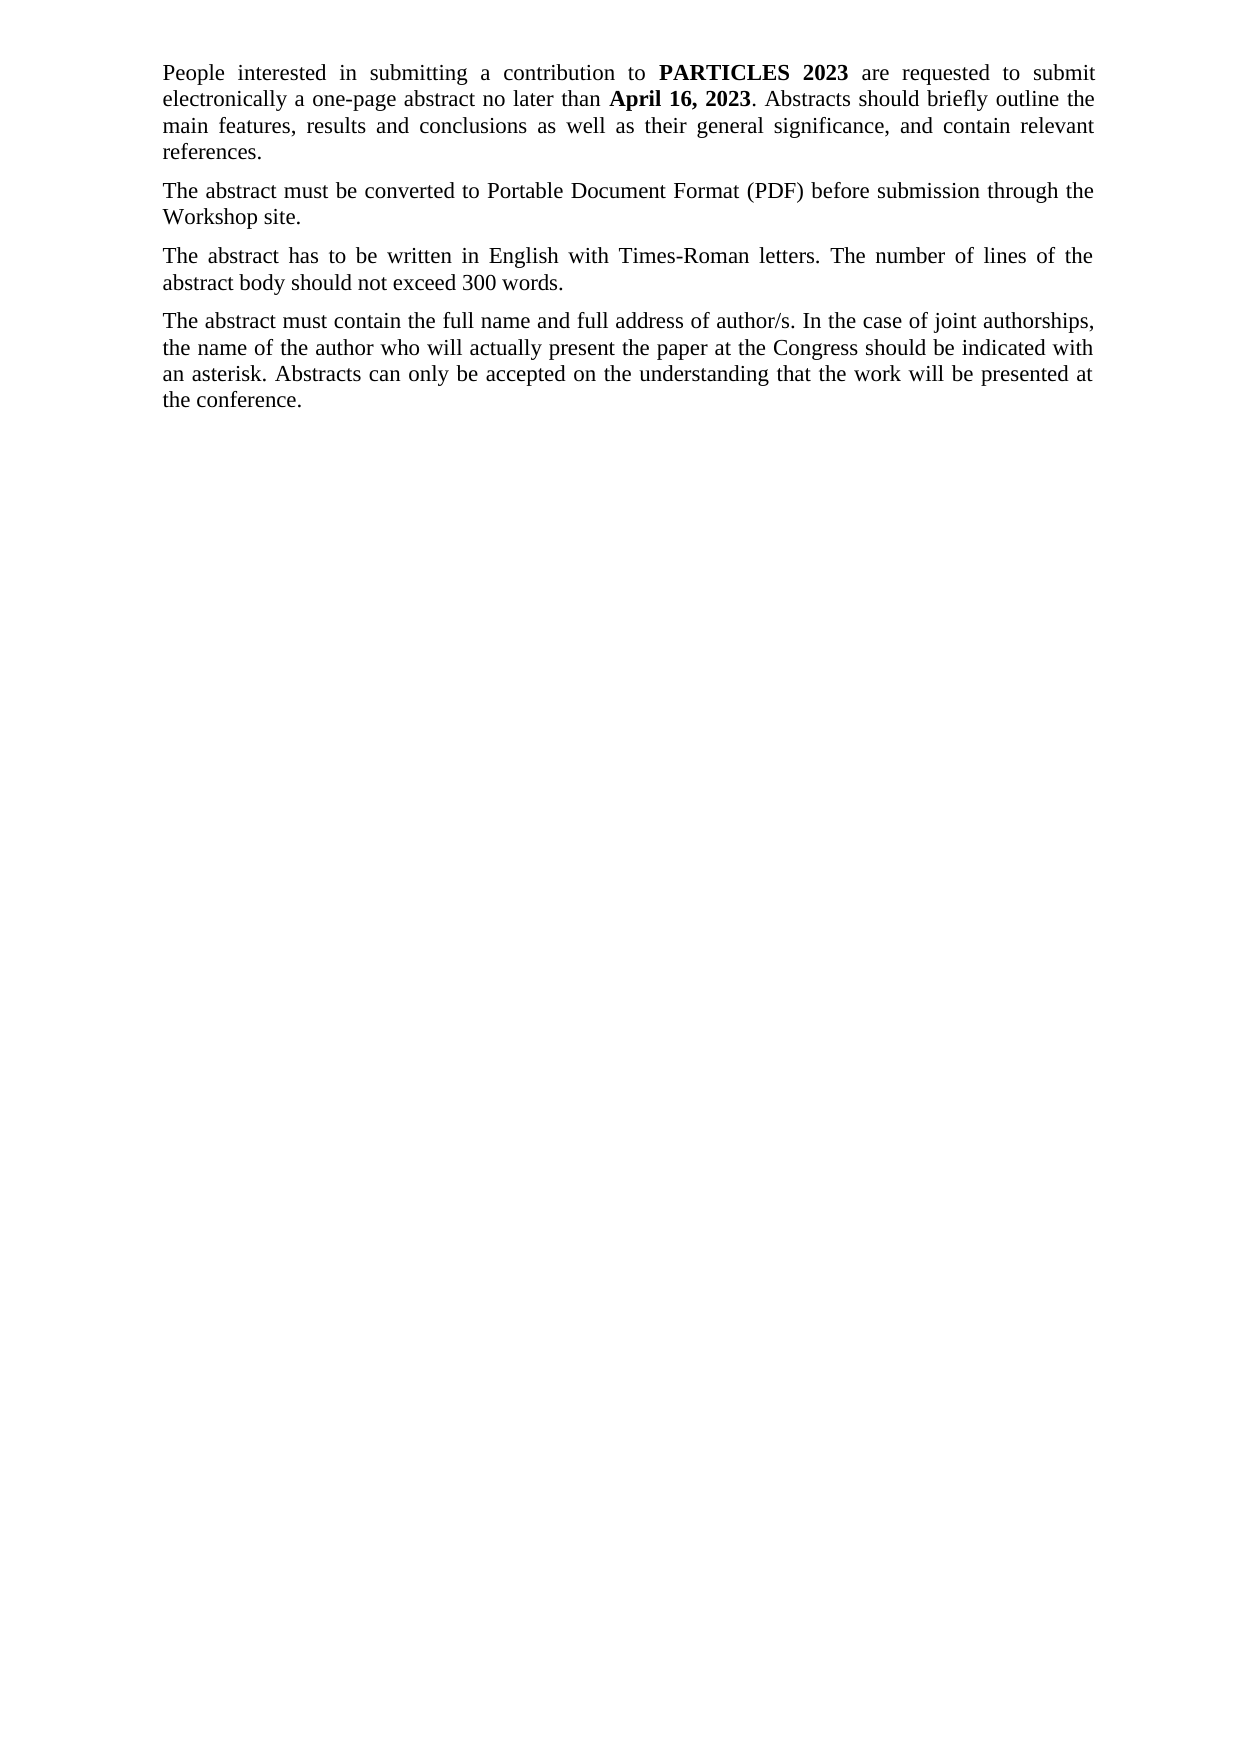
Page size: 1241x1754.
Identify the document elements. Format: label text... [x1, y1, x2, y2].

text The abstract must be converted to Portable Document Format (PDF) before submission through the Workshop site. [162, 177, 1096, 230]
text People interested in submitting a contribution to PARTICLES 2023 are requested to submit electronically a one-page abstract no later than April 16, 2023. Abstracts should briefly outline the main features, results and conclusions as well as their general significance, and contain relevant references. [162, 59, 1096, 164]
text The abstract has to be written in English with Times-Roman letters. The number of lines of the abstract body should not exceed 300 words. [162, 242, 1096, 295]
text The abstract must contain the full name and full address of author/s. In the case of joint authorships, the name of the author who will actually present the paper at the Congress should be indicated with an asterisk. Abstracts can only be accepted on the understanding that the work will be presented at the conference. [162, 307, 1096, 413]
